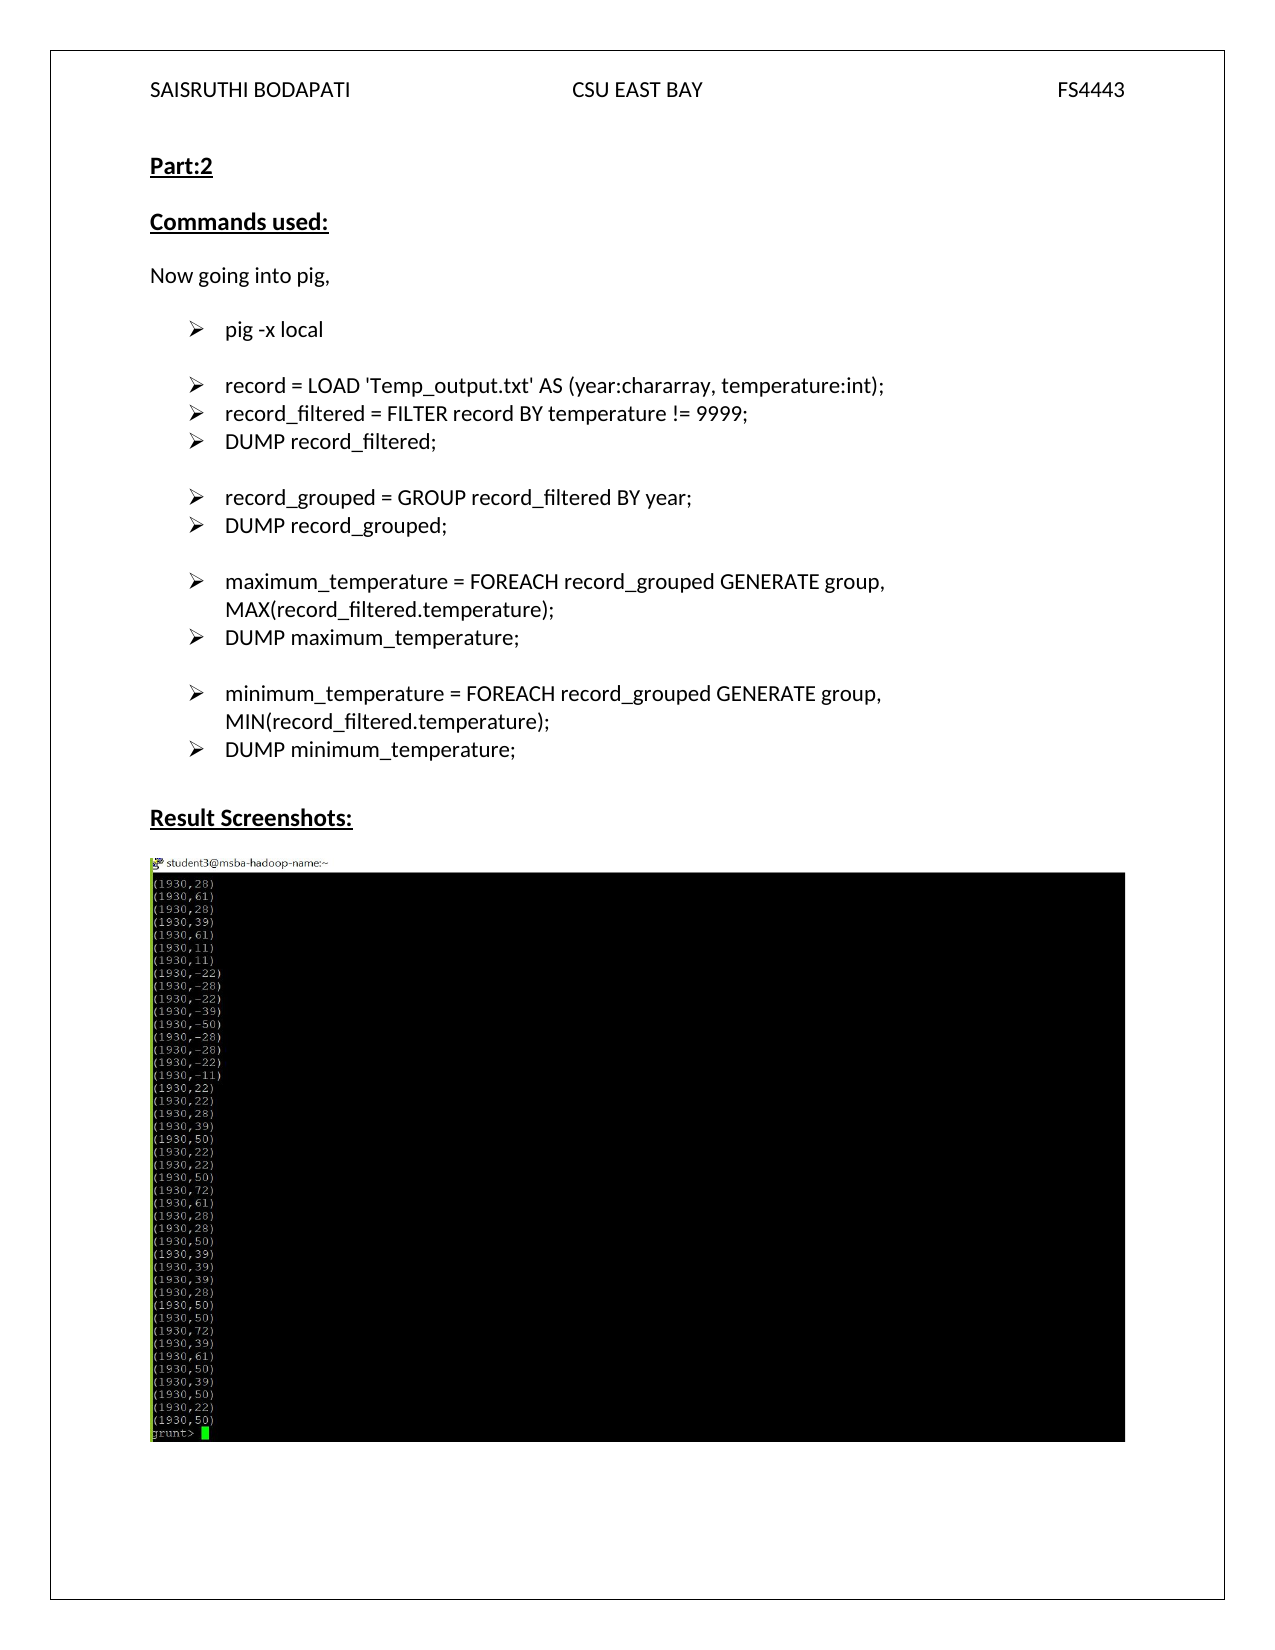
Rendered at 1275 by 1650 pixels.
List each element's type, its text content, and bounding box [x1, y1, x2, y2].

picture [150, 858, 1125, 1442]
text Part:2 [150, 150, 1125, 181]
text Commands used: [150, 206, 1125, 236]
list record = LOAD 'Temp_output.txt' AS (year:chararray, temperature:int); [187, 371, 1125, 399]
list DUMP minimum_temperature; [187, 735, 1125, 763]
text Result Screenshots: [150, 802, 1125, 833]
list record_grouped = GROUP record_filtered BY year; [187, 483, 1125, 511]
list pig -x local [187, 315, 1125, 343]
text Now going into pig, [150, 262, 1125, 290]
list minimum_temperature = FOREACH record_grouped GENERATE group, MIN(record_filtered.temperature); [187, 679, 1125, 735]
list maximum_temperature = FOREACH record_grouped GENERATE group, MAX(record_filtered.temperature); [187, 567, 1125, 623]
list DUMP record_filtered; [187, 427, 1125, 455]
list DUMP record_grouped; [187, 511, 1125, 539]
list record_filtered = FILTER record BY temperature != 9999; [187, 399, 1125, 427]
list DUMP maximum_temperature; [187, 623, 1125, 651]
